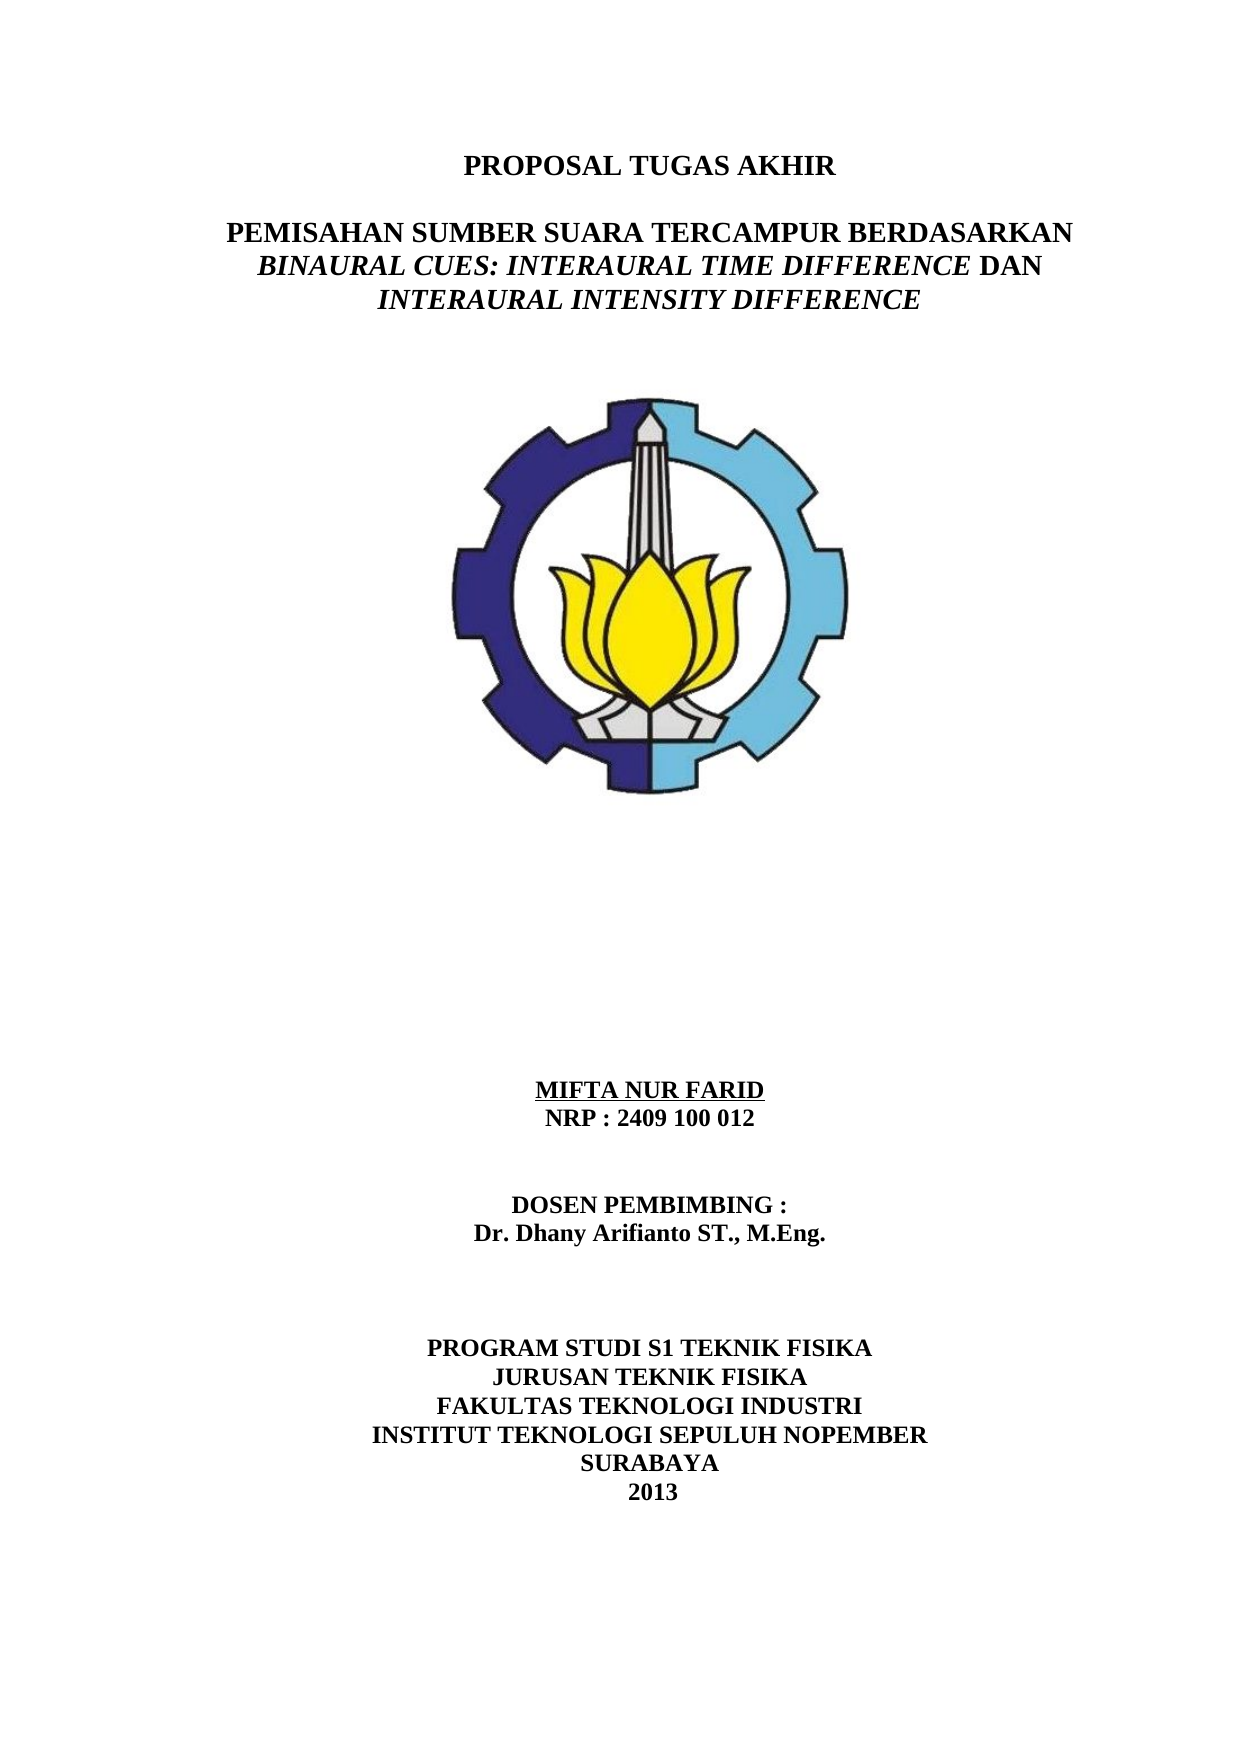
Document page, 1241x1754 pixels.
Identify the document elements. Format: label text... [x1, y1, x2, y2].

text SURABAYA [177, 1448, 1122, 1477]
text PROGRAM STUDI S1 TEKNIK FISIKA [177, 1333, 1122, 1362]
text FAKULTAS TEKNOLOGI INDUSTRI [177, 1391, 1122, 1420]
text PEMISAHAN SUMBER SUARA TERCAMPUR BERDASARKAN BINAURAL CUES: INTERAURAL TIME DIFFERENCE DAN INTERAURAL INTENSITY DIFFERENCE [177, 215, 377, 315]
text DOSEN PEMBIMBING : [177, 1190, 1122, 1218]
text PROPOSAL TUGAS AKHIR [177, 148, 1122, 181]
text JURUSAN TEKNIK FISIKA [177, 1362, 1122, 1391]
picture [428, 372, 872, 816]
text NRP : 2409 100 012 [177, 1103, 1122, 1132]
text MIFTA NUR FARID [177, 1075, 1122, 1103]
text PEMISAHAN SUMBER SUARA TERCAMPUR BERDASARKAN BINAURAL CUES: INTERAURAL TIME DIFFERENCE DAN INTERAURAL INTENSITY DIFFERENCE [922, 215, 1122, 315]
text Dr. Dhany Arifianto ST., M.Eng. [177, 1218, 1122, 1247]
text INSTITUT TEKNOLOGI SEPULUH NOPEMBER [177, 1420, 1122, 1448]
text 2013 [177, 1477, 1122, 1506]
